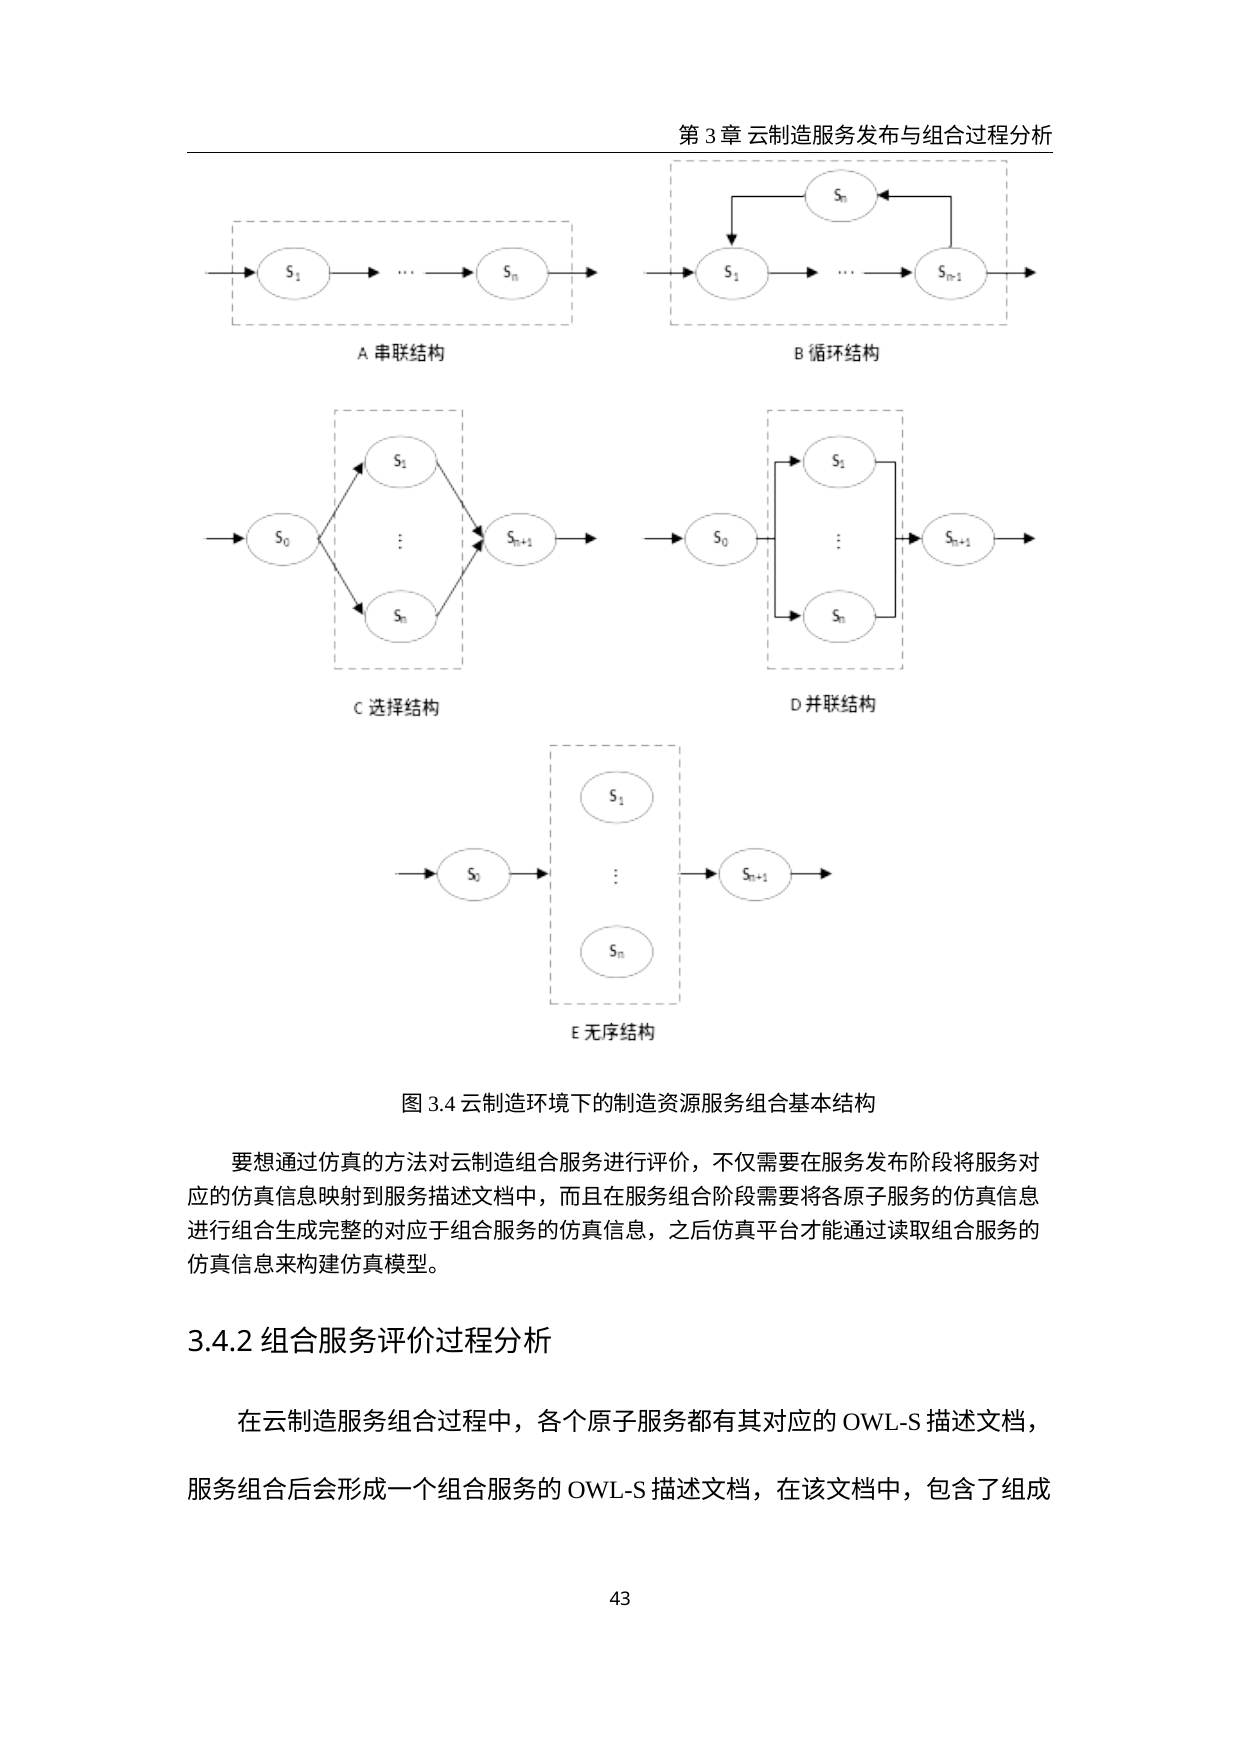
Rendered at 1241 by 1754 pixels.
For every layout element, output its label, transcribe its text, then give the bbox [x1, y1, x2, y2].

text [187, 1386, 1053, 1521]
text 图3.4 云制造环境下的制造资源服务组合基本结构 [187, 1085, 1053, 1119]
subtitle 3.4.2 组合服务评价过程分析 [187, 1305, 1053, 1373]
text 要想通过仿真的方法对云制造组合服务进行评价，不仅需要在服务发布阶段将服务对应的仿真信息映射到服务描述文档中，而且在服务组合阶段需要将各原子服务的仿真信息进行组合生成完整的对应于组合服务的仿真信息，之后仿真平台才能通过读取组合服务的仿真信息来构建仿真模型。 [187, 1144, 1053, 1280]
